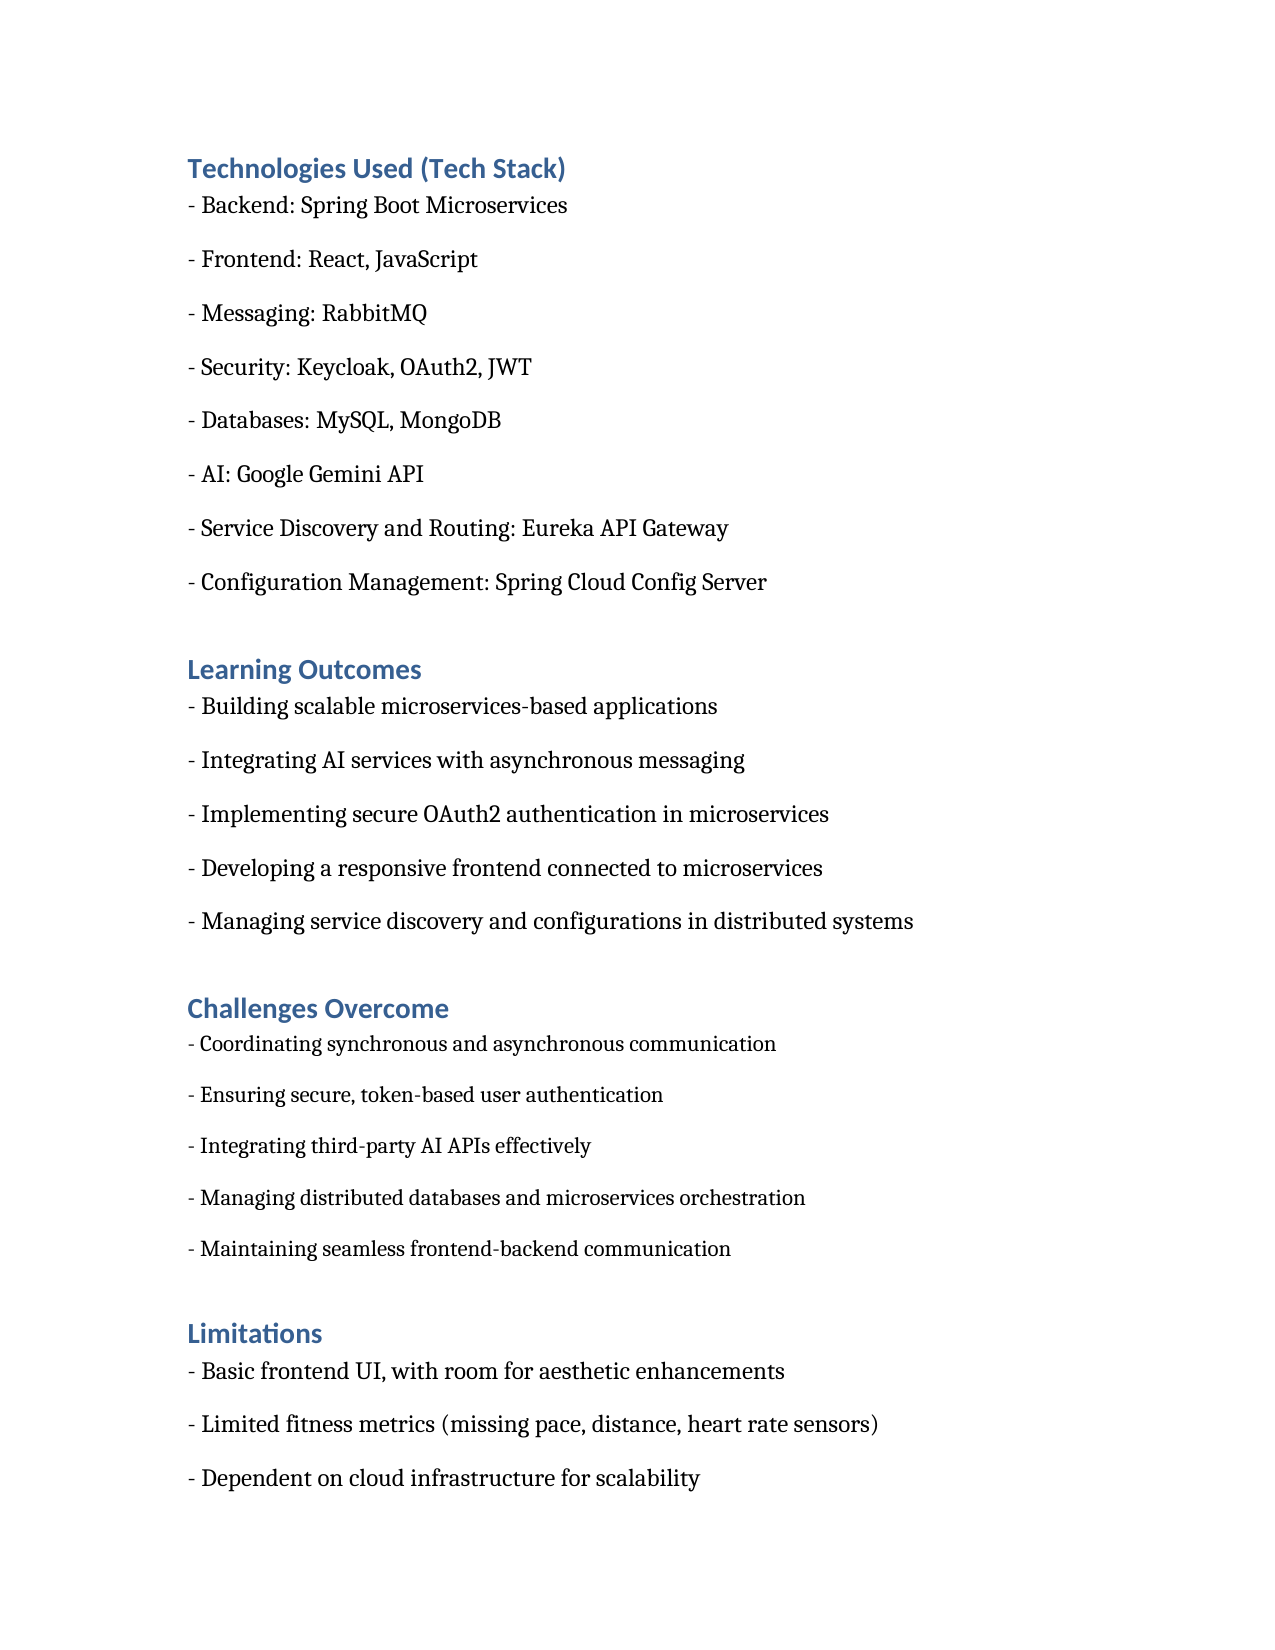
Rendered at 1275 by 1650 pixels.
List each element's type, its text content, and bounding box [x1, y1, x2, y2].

text - Backend: Spring Boot Microservices [187, 191, 1087, 220]
text - Messaging: RabbitMQ [187, 299, 1087, 327]
text - Managing distributed databases and microservices orchestration [187, 1184, 1087, 1211]
text - Integrating AI services with asynchronous messaging [187, 746, 1087, 774]
text - Maintaining seamless frontend-backend communication [187, 1235, 1087, 1262]
text - Databases: MySQL, MongoDB [187, 406, 1087, 435]
subtitle Challenges Overcome [187, 990, 1087, 1026]
subtitle Limitations [187, 1316, 1087, 1351]
text - Building scalable microservices-based applications [187, 692, 1087, 721]
text - Service Discovery and Routing: Eureka API Gateway [187, 514, 1087, 543]
text - Coordinating synchronous and asynchronous communication [187, 1031, 1087, 1058]
text - Configuration Management: Spring Cloud Config Server [187, 568, 1087, 597]
subtitle Learning Outcomes [187, 651, 1087, 687]
text - AI: Google Gemini API [187, 460, 1087, 489]
text - Ensuring secure, token-based user authentication [187, 1082, 1087, 1109]
text - Limited fitness metrics (missing pace, distance, heart rate sensors) [187, 1410, 1087, 1439]
subtitle Technologies Used (Tech Stack) [187, 150, 1087, 186]
text - Security: Keycloak, OAuth2, JWT [187, 352, 1087, 381]
text - Integrating third-party AI APIs effectively [187, 1133, 1087, 1160]
text - Implementing secure OAuth2 authentication in microservices [187, 799, 1087, 828]
text - Developing a responsive frontend connected to microservices [187, 853, 1087, 882]
text - Basic frontend UI, with room for aesthetic enhancements [187, 1357, 1087, 1385]
text - Dependent on cloud infrastructure for scalability [187, 1464, 1087, 1493]
text - Managing service discovery and configurations in distributed systems [187, 907, 1087, 936]
text - Frontend: React, JavaScript [187, 245, 1087, 273]
